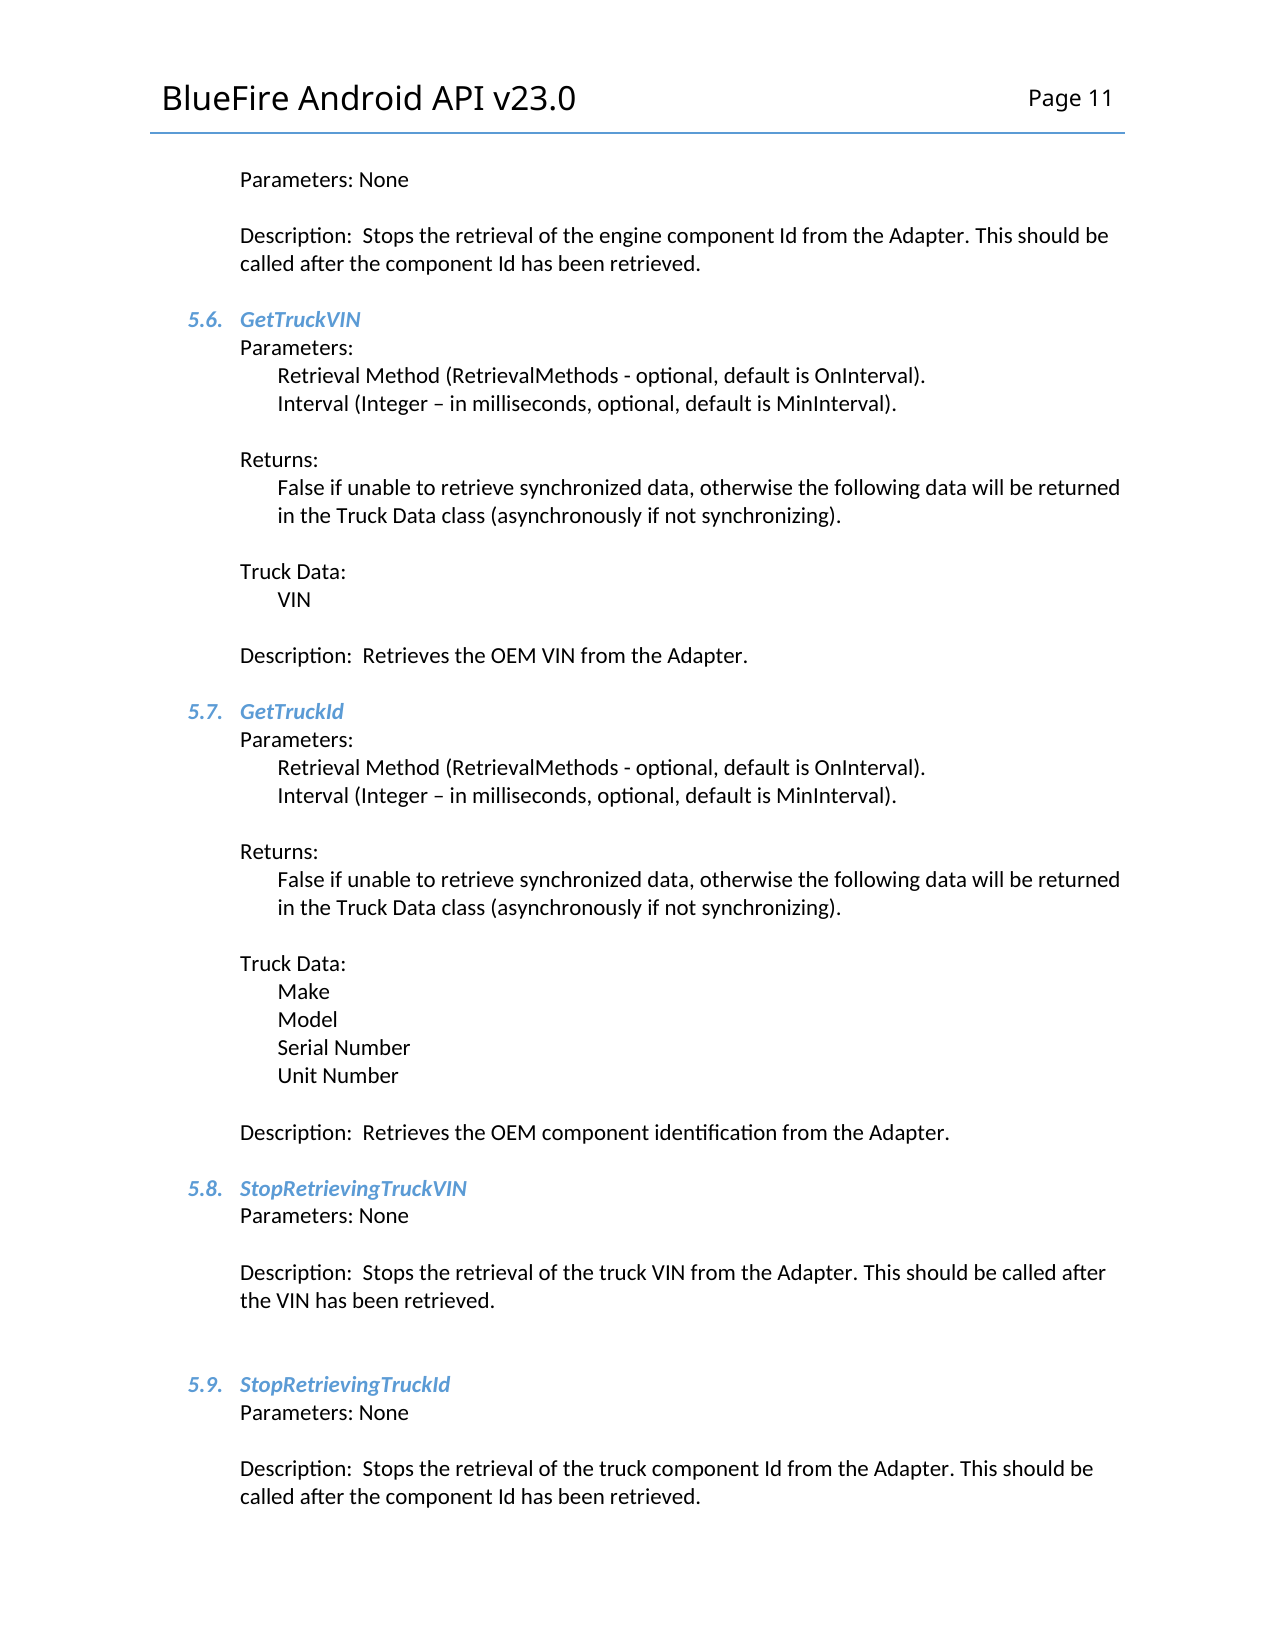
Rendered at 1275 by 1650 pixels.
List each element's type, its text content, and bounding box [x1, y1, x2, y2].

text Interval (Integer – in milliseconds, optional, default is MinInterval). [277, 781, 1125, 809]
text False if unable to retrieve synchronized data, otherwise the following data will be returned in the Truck Data class (asynchronously if not synchronizing). [277, 473, 1125, 529]
text Description: Stops the retrieval of the truck component Id from the Adapter. This should be called after the component Id has been retrieved. [240, 1454, 1125, 1510]
text Parameters: None [240, 1398, 1125, 1426]
text Truck Data: [240, 557, 1125, 585]
text Returns: [240, 445, 1125, 473]
text Serial Number [277, 1033, 1125, 1062]
text Returns: [240, 837, 1125, 865]
text VIN [277, 585, 1125, 613]
text Description: Retrieves the OEM VIN from the Adapter. [240, 641, 1125, 669]
text Description: Stops the retrieval of the engine component Id from the Adapter. This should be called after the component Id has been retrieved. [240, 221, 1125, 277]
text Parameters: None [240, 1202, 1125, 1230]
list GetTruckVIN [187, 305, 1125, 333]
text Description: Retrieves the OEM component identification from the Adapter. [240, 1118, 1125, 1146]
text Retrieval Method (RetrievalMethods - optional, default is OnInterval). [277, 753, 1125, 781]
list GetTruckId [187, 697, 1125, 725]
text Truck Data: [240, 949, 1125, 977]
text Unit Number [277, 1062, 1125, 1089]
text Retrieval Method (RetrievalMethods - optional, default is OnInterval). [277, 361, 1125, 389]
text Parameters: [240, 725, 1125, 753]
text Parameters: None [240, 165, 1125, 193]
list StopRetrievingTruckId [187, 1370, 1125, 1398]
text Make [277, 977, 1125, 1006]
text Description: Stops the retrieval of the truck VIN from the Adapter. This should be called after the VIN has been retrieved. [240, 1258, 1125, 1314]
text Model [277, 1006, 1125, 1033]
list StopRetrievingTruckVIN [187, 1174, 1125, 1202]
text Interval (Integer – in milliseconds, optional, default is MinInterval). [277, 389, 1125, 417]
text Parameters: [240, 333, 1125, 361]
text False if unable to retrieve synchronized data, otherwise the following data will be returned in the Truck Data class (asynchronously if not synchronizing). [277, 865, 1125, 921]
